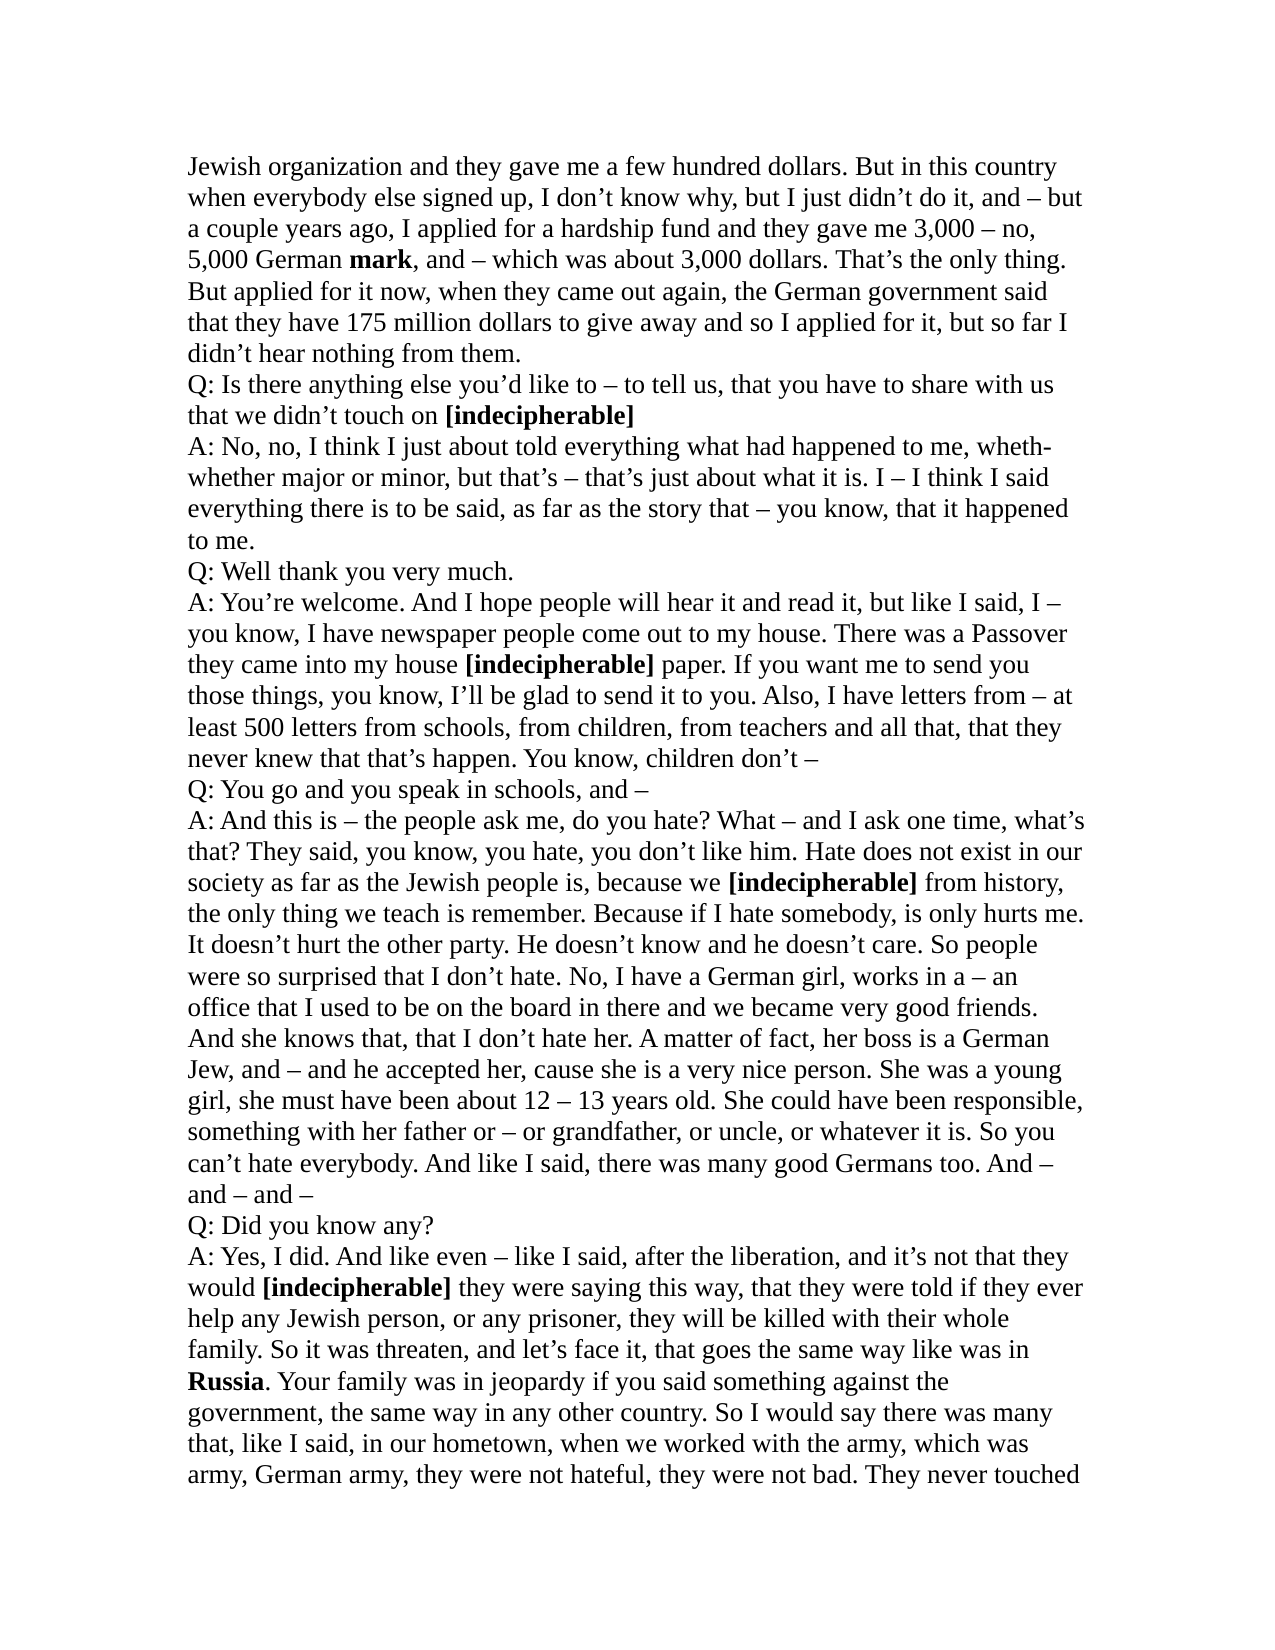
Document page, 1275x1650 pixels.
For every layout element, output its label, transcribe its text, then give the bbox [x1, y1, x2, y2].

text Q: That’s very good. Mr. Klein, did you ever apply or receive reparations? [187, 243, 1087, 274]
text Q: Well thank you very much. [187, 773, 1087, 804]
text Q: You go and you speak in schools, and – [187, 991, 1087, 1022]
text A: You’re welcome. And I hope people will hear it and read it, but like I said, I – you know, I have newspaper people come out to my house. There was a Passover they came into my house [indecipherable] paper. If you want me to send you those things, you know, I’ll be glad to send it to you. Also, I have letters from – at least 500 letters from schools, from children, from teachers and all that, that they never knew that that’s happen. You know, children don’t – [187, 804, 1087, 991]
text Q: Did you know any? [187, 1427, 1087, 1458]
text Q: Reparations. [187, 306, 1087, 337]
text A: A operation? [187, 274, 1087, 306]
text A: No, I did not apply. I – I oh – when I was in Germany one time, I went to the Jewish organization and they gave me a few hundred dollars. But in this country when everybody else signed up, I don’t know why, but I just didn’t do it, and – but a couple years ago, I applied for a hardship fund and they gave me 3,000 – no, 5,000 German mark, and – which was about 3,000 dollars. That’s the only thing. But applied for it now, when they came out again, the German government said that they have 175 million dollars to give away and so I applied for it, but so far I didn’t hear nothing from them. [187, 337, 1087, 586]
text A: No, no, I think I just about told everything what had happened to me, wheth-whether major or minor, but that’s – that’s just about what it is. I – I think I said everything there is to be said, as far as the story that – you know, that it happened to me. [187, 648, 1087, 773]
text Q: Is there anything else you’d like to – to tell us, that you have to share with us that we didn’t touch on [indecipherable] [187, 586, 1087, 648]
text A: And this is – the people ask me, do you hate? What – and I ask one time, what’s that? They said, you know, you hate, you don’t like him. Hate does not exist in our society as far as the Jewish people is, because we [indecipherable] from history, the only thing we teach is remember. Because if I hate somebody, is only hurts me. It doesn’t hurt the other party. He doesn’t know and he doesn’t care. So people were so surprised that I don’t hate. No, I have a German girl, works in a – an office that I used to be on the board in there and we became very good friends. And she knows that, that I don’t hate her. A matter of fact, her boss is a German Jew, and – and he accepted her, cause she is a very nice person. She was a young girl, she must have been about 12 – 13 years old. She could have been responsible, something with her father or – or grandfather, or uncle, or whatever it is. So you can’t hate everybody. And like I said, there was many good Germans too. And – and – and – [187, 1022, 1087, 1427]
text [187, 150, 1087, 243]
